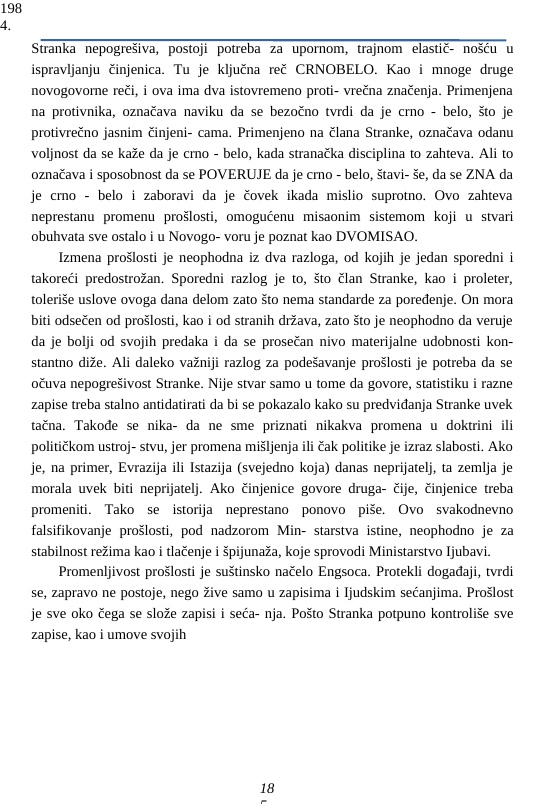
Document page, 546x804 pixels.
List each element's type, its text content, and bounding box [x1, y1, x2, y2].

text Promenljivost prošlosti je suštinsko načelo Engsoca. Protekli događaji, tvrdi se, zapravo ne postoje, nego žive samo u zapisima i Ijudskim sećanjima. Prošlost je sve oko čega se slože zapisi i seća- nja. Pošto Stranka potpuno kontroliše sve zapise, kao i umove svojih [31, 563, 514, 643]
text Stranka nepogrešiva, postoji potreba za upornom, trajnom elastič- nošću u ispravljanju činjenica. Tu je ključna reč CRNOBELO. Kao i mnoge druge novogovorne reči, i ova ima dva istovremeno proti- vrečna značenja. Primenjena na protivnika, označava naviku da se bezočno tvrdi da je crno - belo, što je protivrečno jasnim činjeni- cama. Primenjeno na člana Stranke, označava odanu voljnost da se kaže da je crno - belo, kada stranačka disciplina to zahteva. Ali to označava i sposobnost da se POVERUJE da je crno - belo, štavi- še, da se ZNA da je crno - belo i zaboravi da je čovek ikada mislio suprotno. Ovo zahteva neprestanu promenu prošlosti, omogućenu misaonim sistemom koji u stvari obuhvata sve ostalo i u Novogo- voru je poznat kao DVOMISAO. [31, 40, 514, 245]
text Izmena prošlosti je neophodna iz dva razloga, od kojih je jedan sporedni i takoreći predostrožan. Sporedni razlog je to, što član Stranke, kao i proleter, toleriše uslove ovoga dana delom zato što nema standarde za poređenje. On mora biti odsečen od prošlosti, kao i od stranih država, zato što je neophodno da veruje da je bolji od svojih predaka i da se prosečan nivo materijalne udobnosti kon- stantno diže. Ali daleko važniji razlog za podešavanje prošlosti je potreba da se očuva nepogrešivost Stranke. Nije stvar samo u tome da govore, statistiku i razne zapise treba stalno antidatirati da bi se pokazalo kako su predviđanja Stranke uvek tačna. Takođe se nika- da ne sme priznati nikakva promena u doktrini ili političkom ustroj- stvu, jer promena mišljenja ili čak politike je izraz slabosti. Ako je, na primer, Evrazija ili Istazija (svejedno koja) danas neprijatelj, ta zemlja je morala uvek biti neprijatelj. Ako činjenice govore druga- čije, činjenice treba promeniti. Tako se istorija neprestano ponovo piše. Ovo svakodnevno falsifikovanje prošlosti, pod nadzorom Min- starstva istine, neophodno je za stabilnost režima kao i tlačenje i špijunaža, koje sprovodi Ministarstvo Ijubavi. [31, 249, 514, 559]
